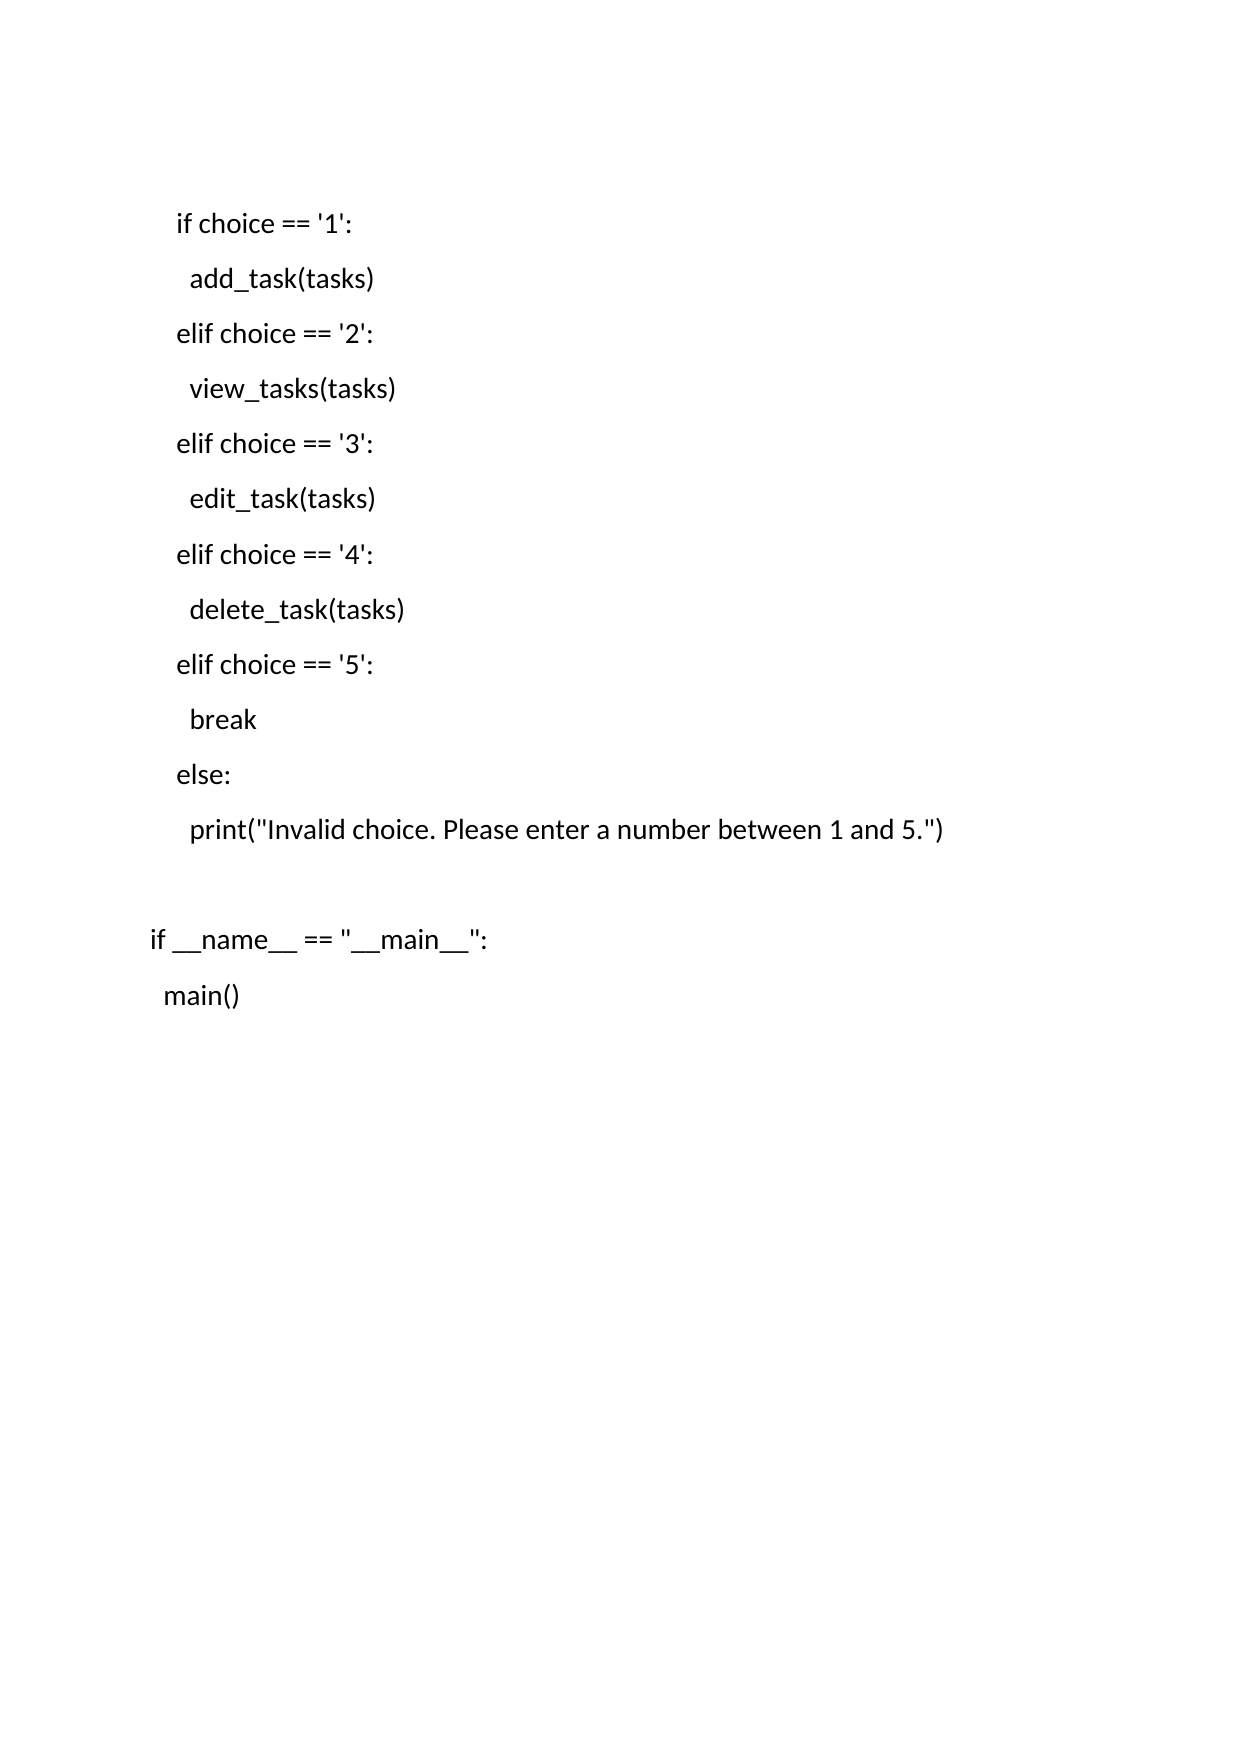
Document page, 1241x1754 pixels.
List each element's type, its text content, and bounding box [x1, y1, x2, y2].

text elif choice == '5': [150, 646, 1090, 682]
text add_task(tasks) [150, 260, 1090, 296]
text if __name__ == "__main__": [150, 921, 1090, 957]
text print("Invalid choice. Please enter a number between 1 and 5.") [150, 811, 1090, 847]
text else: [150, 756, 1090, 792]
text elif choice == '2': [150, 315, 1090, 351]
text break [150, 701, 1090, 737]
text edit_task(tasks) [150, 481, 1090, 516]
text elif choice == '4': [150, 536, 1090, 571]
text if choice == '1': [150, 205, 1090, 241]
text view_tasks(tasks) [150, 370, 1090, 406]
text main() [150, 977, 1090, 1012]
text delete_task(tasks) [150, 591, 1090, 626]
text elif choice == '3': [150, 426, 1090, 461]
